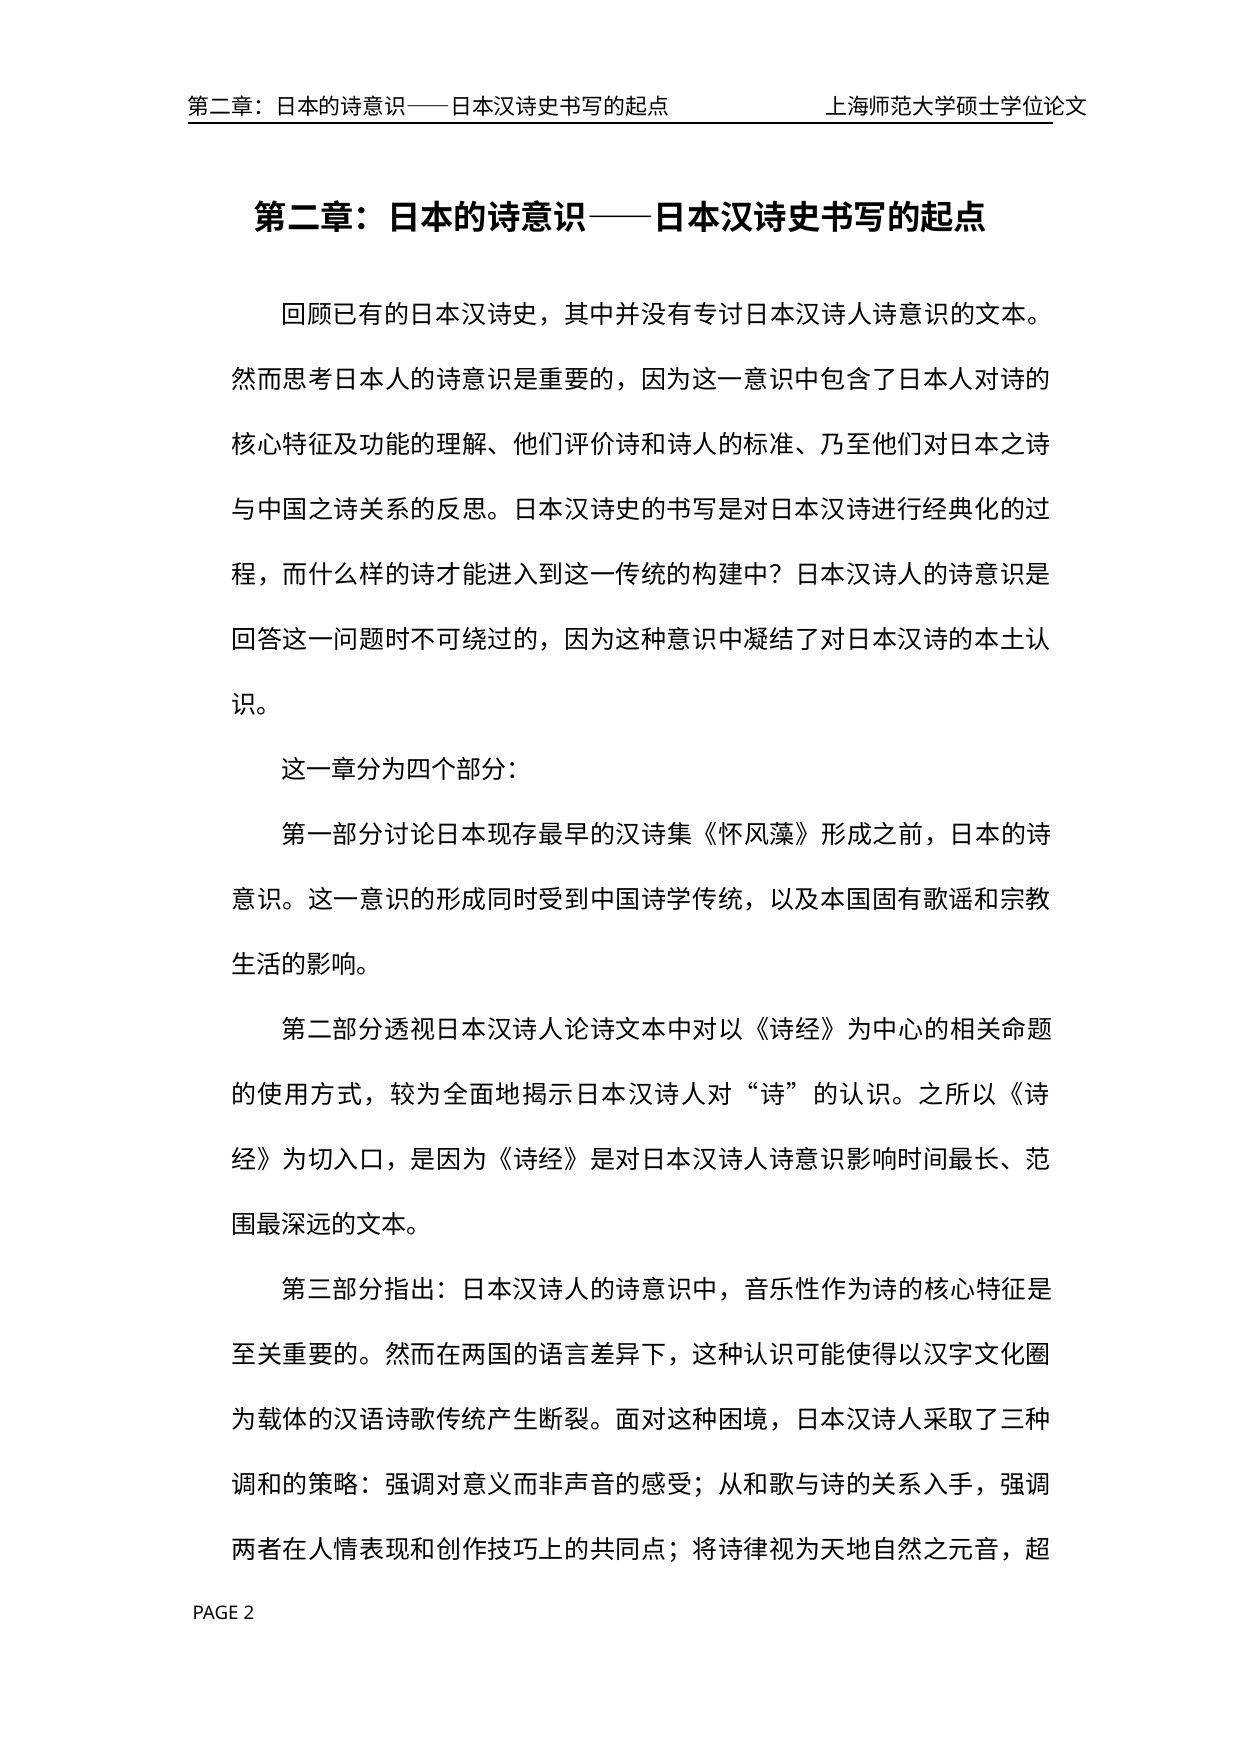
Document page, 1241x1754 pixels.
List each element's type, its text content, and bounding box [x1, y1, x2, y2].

text 第一部分讨论日本现存最早的汉诗集《怀风藻》形成之前，日本的诗意识。这一意识的形成同时受到中国诗学传统，以及本国固有歌谣和宗教生活的影响。 [231, 800, 1053, 995]
text 这一章分为四个部分： [231, 735, 1053, 800]
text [231, 1255, 1053, 1580]
text 回顾已有的日本汉诗史，其中并没有专讨日本汉诗人诗意识的文本。然而思考日本人的诗意识是重要的，因为这一意识中包含了日本人对诗的核心特征及功能的理解、他们评价诗和诗人的标准、乃至他们对日本之诗与中国之诗关系的反思。日本汉诗史的书写是对日本汉诗进行经典化的过程，而什么样的诗才能进入到这一传统的构建中？日本汉诗人的诗意识是回答这一问题时不可绕过的，因为这种意识中凝结了对日本汉诗的本土认识。 [231, 280, 1053, 735]
text 第二章：日本的诗意识——日本汉诗史书写的起点 [187, 182, 1053, 247]
text 第二部分透视日本汉诗人论诗文本中对以《诗经》为中心的相关命题的使用方式，较为全面地揭示日本汉诗人对“诗”的认识。之所以《诗经》为切入口，是因为《诗经》是对日本汉诗人诗意识影响时间最长、范围最深远的文本。 [231, 995, 1053, 1255]
